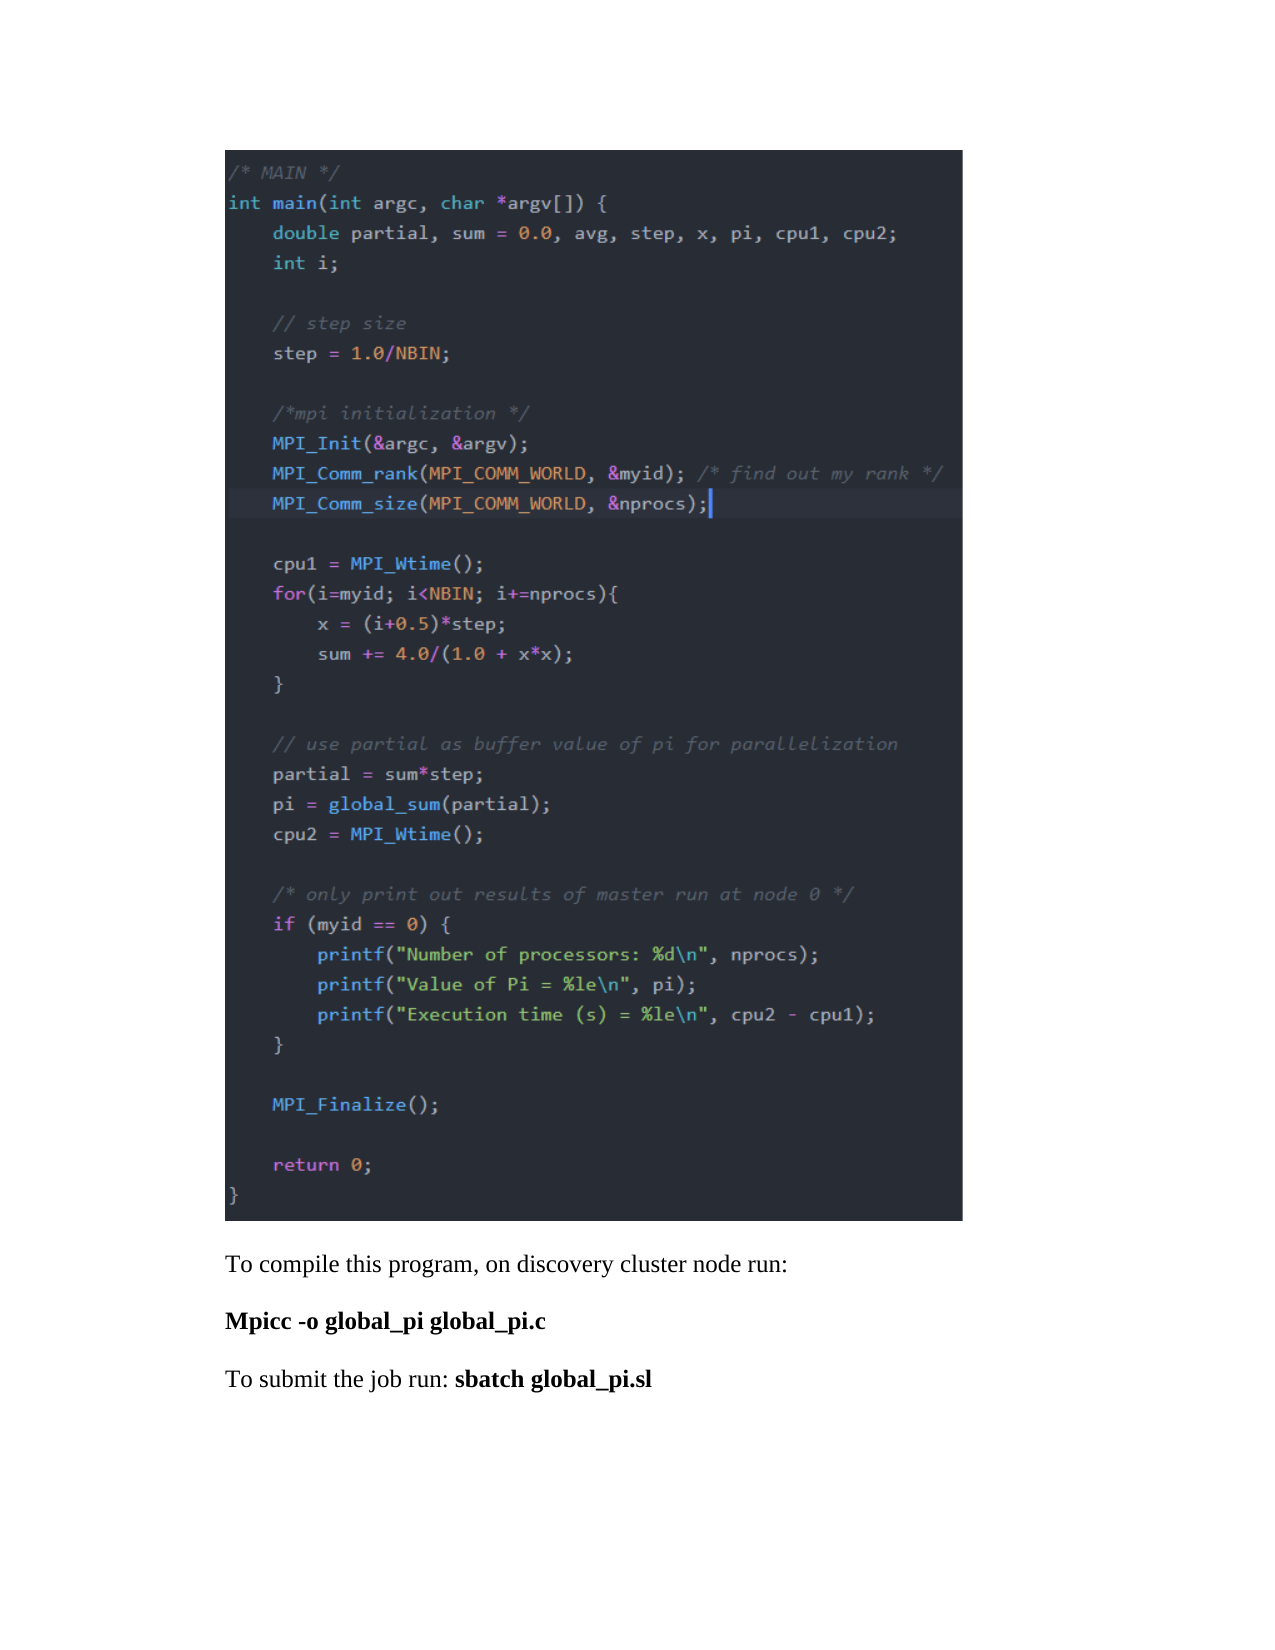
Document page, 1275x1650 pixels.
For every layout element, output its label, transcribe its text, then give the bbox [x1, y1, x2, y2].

picture [225, 150, 963, 1221]
list To submit the job run: sbatch global_pi.sl [225, 1364, 1125, 1393]
list To compile this program, on discovery cluster node run: [225, 1249, 1125, 1278]
list Mpicc -o global_pi global_pi.c [225, 1306, 1125, 1335]
